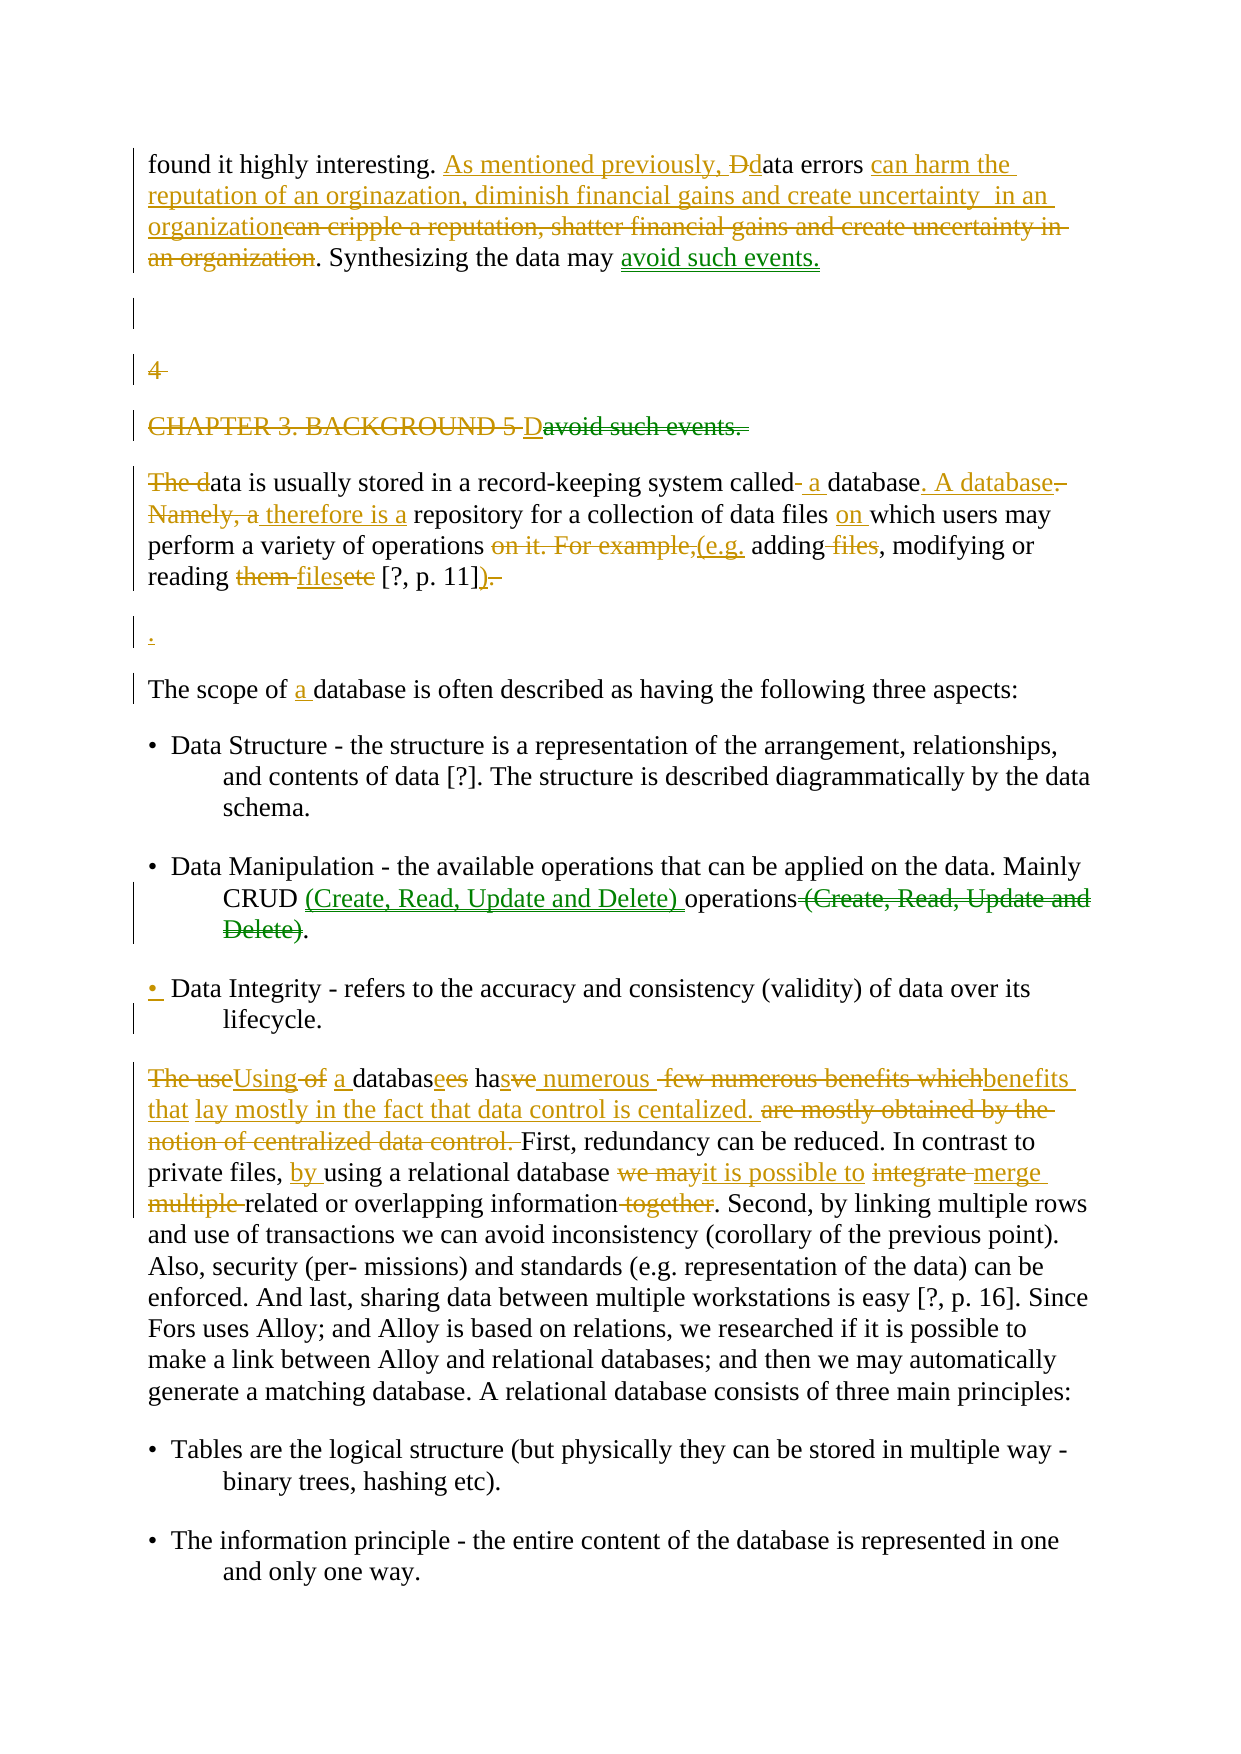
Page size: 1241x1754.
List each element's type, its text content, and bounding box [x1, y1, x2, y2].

list Data Integrity - refers to the accuracy and consistency (validity) of data over its lifecycle. [148, 972, 1093, 1034]
text databas ha First, redundancy can be reduced. In contrast to private files, using a relational database related or overlapping information. Second, by linking multiple rows and use of transactions we can avoid inconsistency (corollary of the previous point). Also, security (per- missions) and standards (e.g. representation of the data) can be enforced. And last, sharing data between multiple workstations is easy [?, p. 16]. Since Fors uses Alloy; and Alloy is based on relations, we researched if it is possible to make a link between Alloy and relational databases; and then we may automatically generate a matching database. A relational database consists of three main principles: [148, 1062, 1093, 1406]
list The information principle - the entire content of the database is represented in one and only one way. [148, 1524, 1093, 1586]
text The scope of database is often described as having the following three aspects: [148, 673, 1093, 704]
text ata is usually stored in a record-keeping system calleddatabase repository for a collection of data files which users may perform a variety of operations adding, modifying or reading [?, p. 11] [148, 466, 1093, 591]
list Data Structure - the structure is a representation of the arrangement, relationships, and contents of data [?]. The structure is described diagrammatically by the data schema. [148, 729, 1093, 823]
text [148, 148, 1093, 273]
list Data Manipulation - the available operations that can be applied on the data. Mainly CRUD operations. [148, 850, 1093, 944]
list Tables are the logical structure (but physically they can be stored in multiple way - binary trees, hashing etc). [148, 1433, 1093, 1496]
